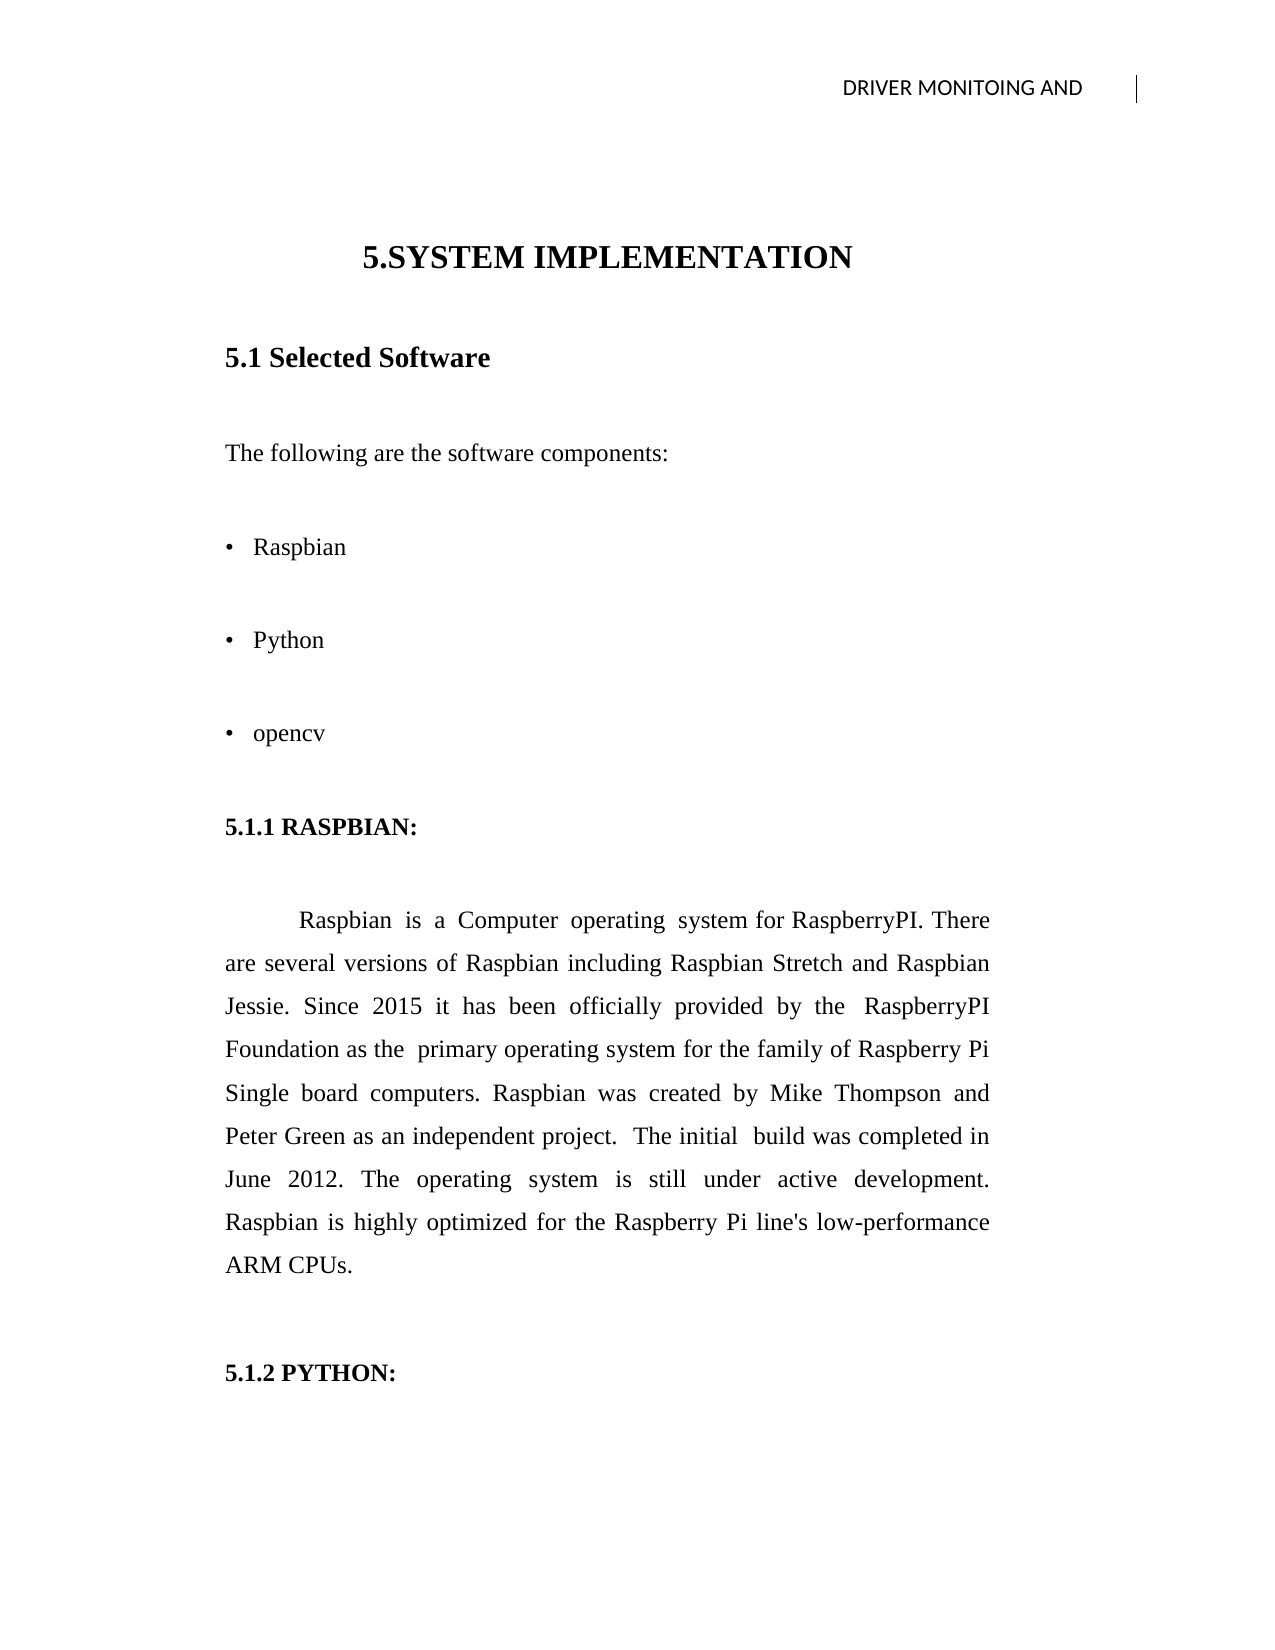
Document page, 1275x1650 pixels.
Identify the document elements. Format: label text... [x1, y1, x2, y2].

text Raspbian is a Computer operating system for RaspberryPI. There are several versions of Raspbian including Raspbian Stretch and Raspbian Jessie. Since 2015 it has been officially provided by the RaspberryPI Foundation as the primary operating system for the family of Raspberry Pi Single board computers. Raspbian was created by Mike Thompson and Peter Green as an independent project. The initial build was completed in June 2012. The operating system is still under active development. Raspbian is highly optimized for the Raspberry Pi line's low-performance ARM CPUs. [225, 905, 990, 1279]
text • Python [225, 625, 990, 654]
text • opencv [225, 718, 990, 747]
text • Raspbian [225, 532, 990, 561]
text 5.1.2 PYTHON: [225, 1358, 990, 1387]
text The following are the software components: [225, 438, 990, 467]
text 5.1 Selected Software [225, 340, 990, 374]
text 5.1.1 RASPBIAN: [225, 812, 990, 841]
text 5.SYSTEM IMPLEMENTATION [225, 237, 990, 276]
